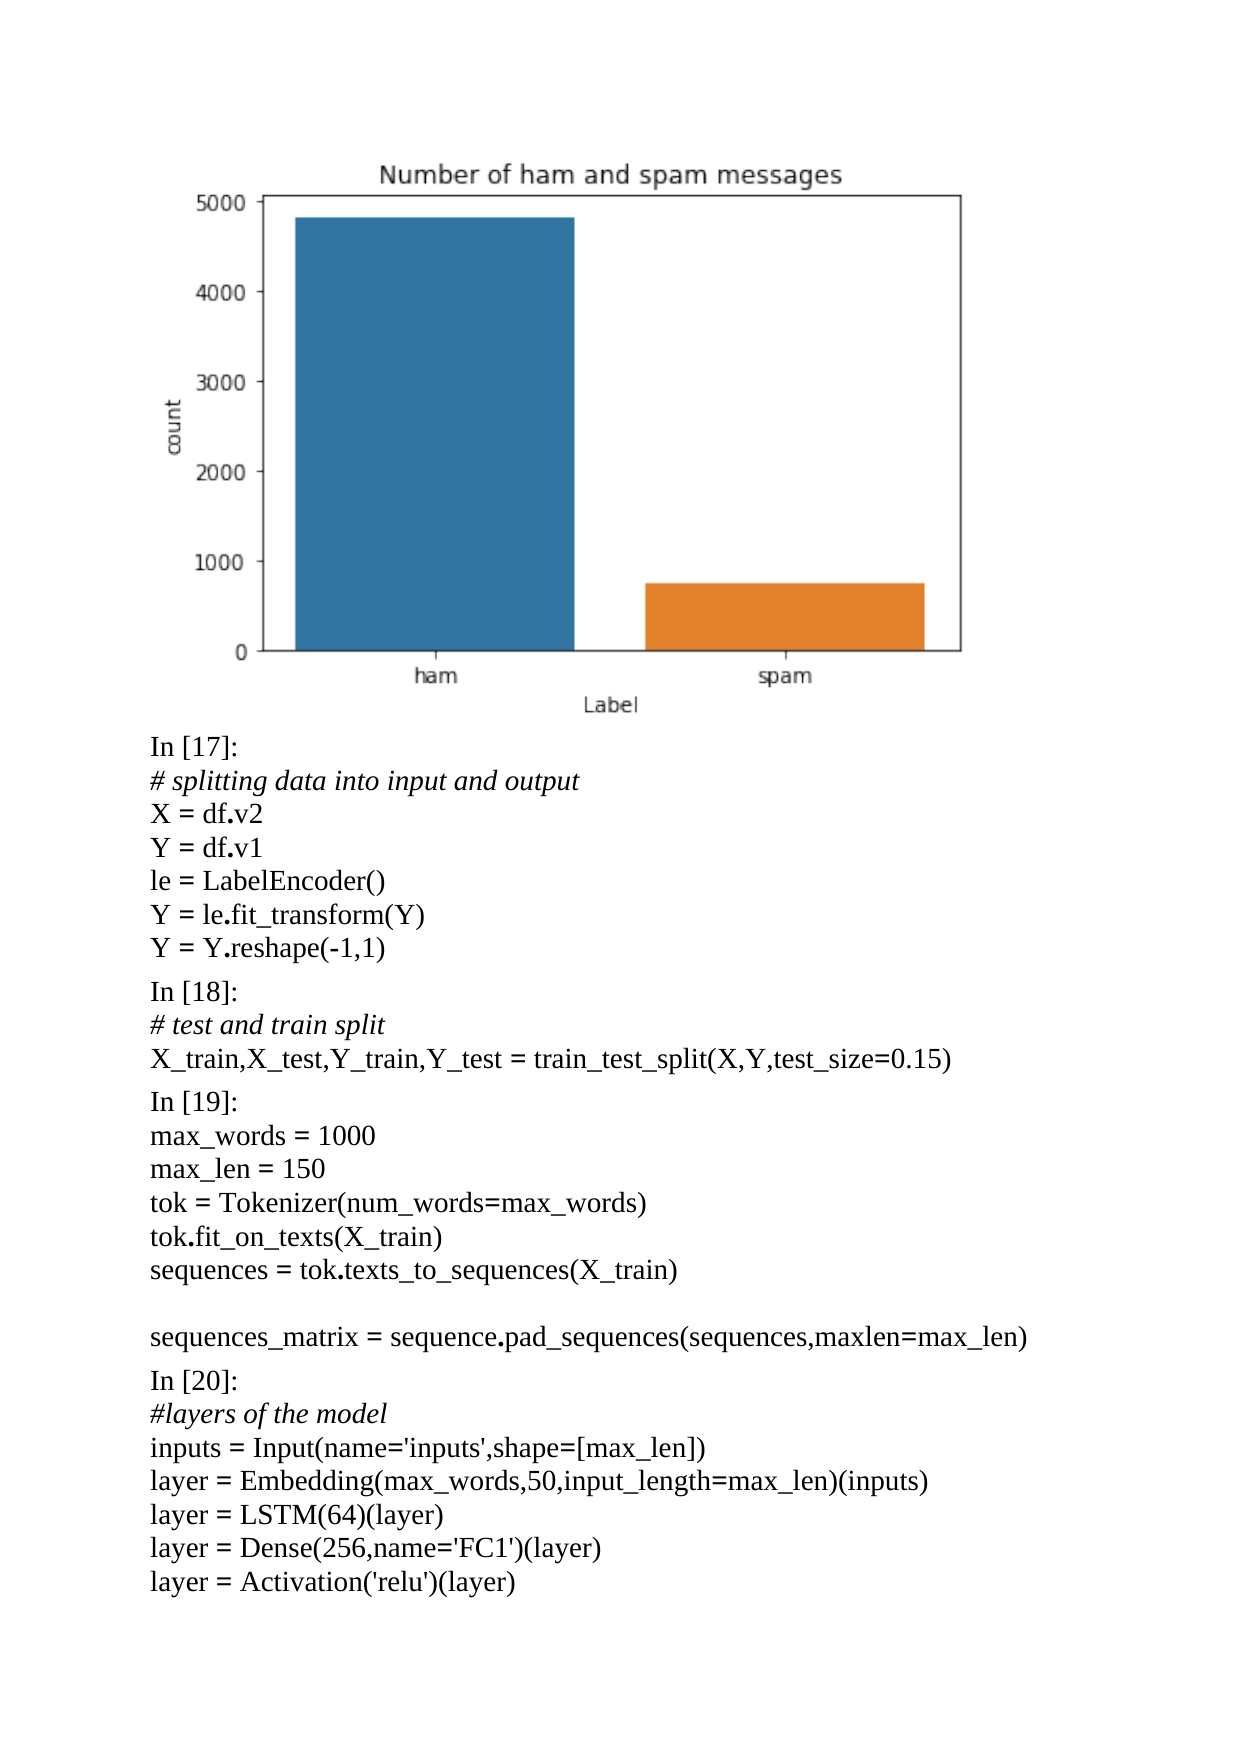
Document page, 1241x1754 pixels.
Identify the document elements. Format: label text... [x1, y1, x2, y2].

text sequences_matrix = sequence.pad_sequences(sequences,maxlen=max_len) [150, 1319, 1090, 1353]
text X = df.v2 [150, 796, 1090, 830]
text In [19]: [150, 1084, 1090, 1118]
text inputs = Input(name='inputs',shape=[max_len]) [150, 1430, 1090, 1463]
text layer = Activation('relu')(layer) [150, 1564, 1090, 1598]
picture [150, 150, 973, 730]
text Y = Y.reshape(-1,1) [150, 930, 1090, 964]
text In [17]: [150, 729, 1090, 763]
text # splitting data into input and output [150, 763, 1090, 796]
text tok.fit_on_texts(X_train) [150, 1219, 1090, 1252]
text layer = Dense(256,name='FC1')(layer) [150, 1531, 1090, 1564]
text max_len = 150 [150, 1152, 1090, 1185]
text tok = Tokenizer(num_words=max_words) [150, 1185, 1090, 1219]
text layer = LSTM(64)(layer) [150, 1497, 1090, 1531]
text max_words = 1000 [150, 1118, 1090, 1152]
text Y = df.v1 [150, 830, 1090, 863]
text In [18]: [150, 974, 1090, 1007]
text le = LabelEncoder() [150, 863, 1090, 897]
text #layers of the model [150, 1396, 1090, 1430]
text X_train,X_test,Y_train,Y_test = train_test_split(X,Y,test_size=0.15) [150, 1041, 1090, 1074]
text sequences = tok.texts_to_sequences(X_train) [150, 1252, 1090, 1286]
text layer = Embedding(max_words,50,input_length=max_len)(inputs) [150, 1463, 1090, 1497]
text In [20]: [150, 1363, 1090, 1396]
text # test and train split [150, 1007, 1090, 1041]
text Y = le.fit_transform(Y) [150, 897, 1090, 930]
